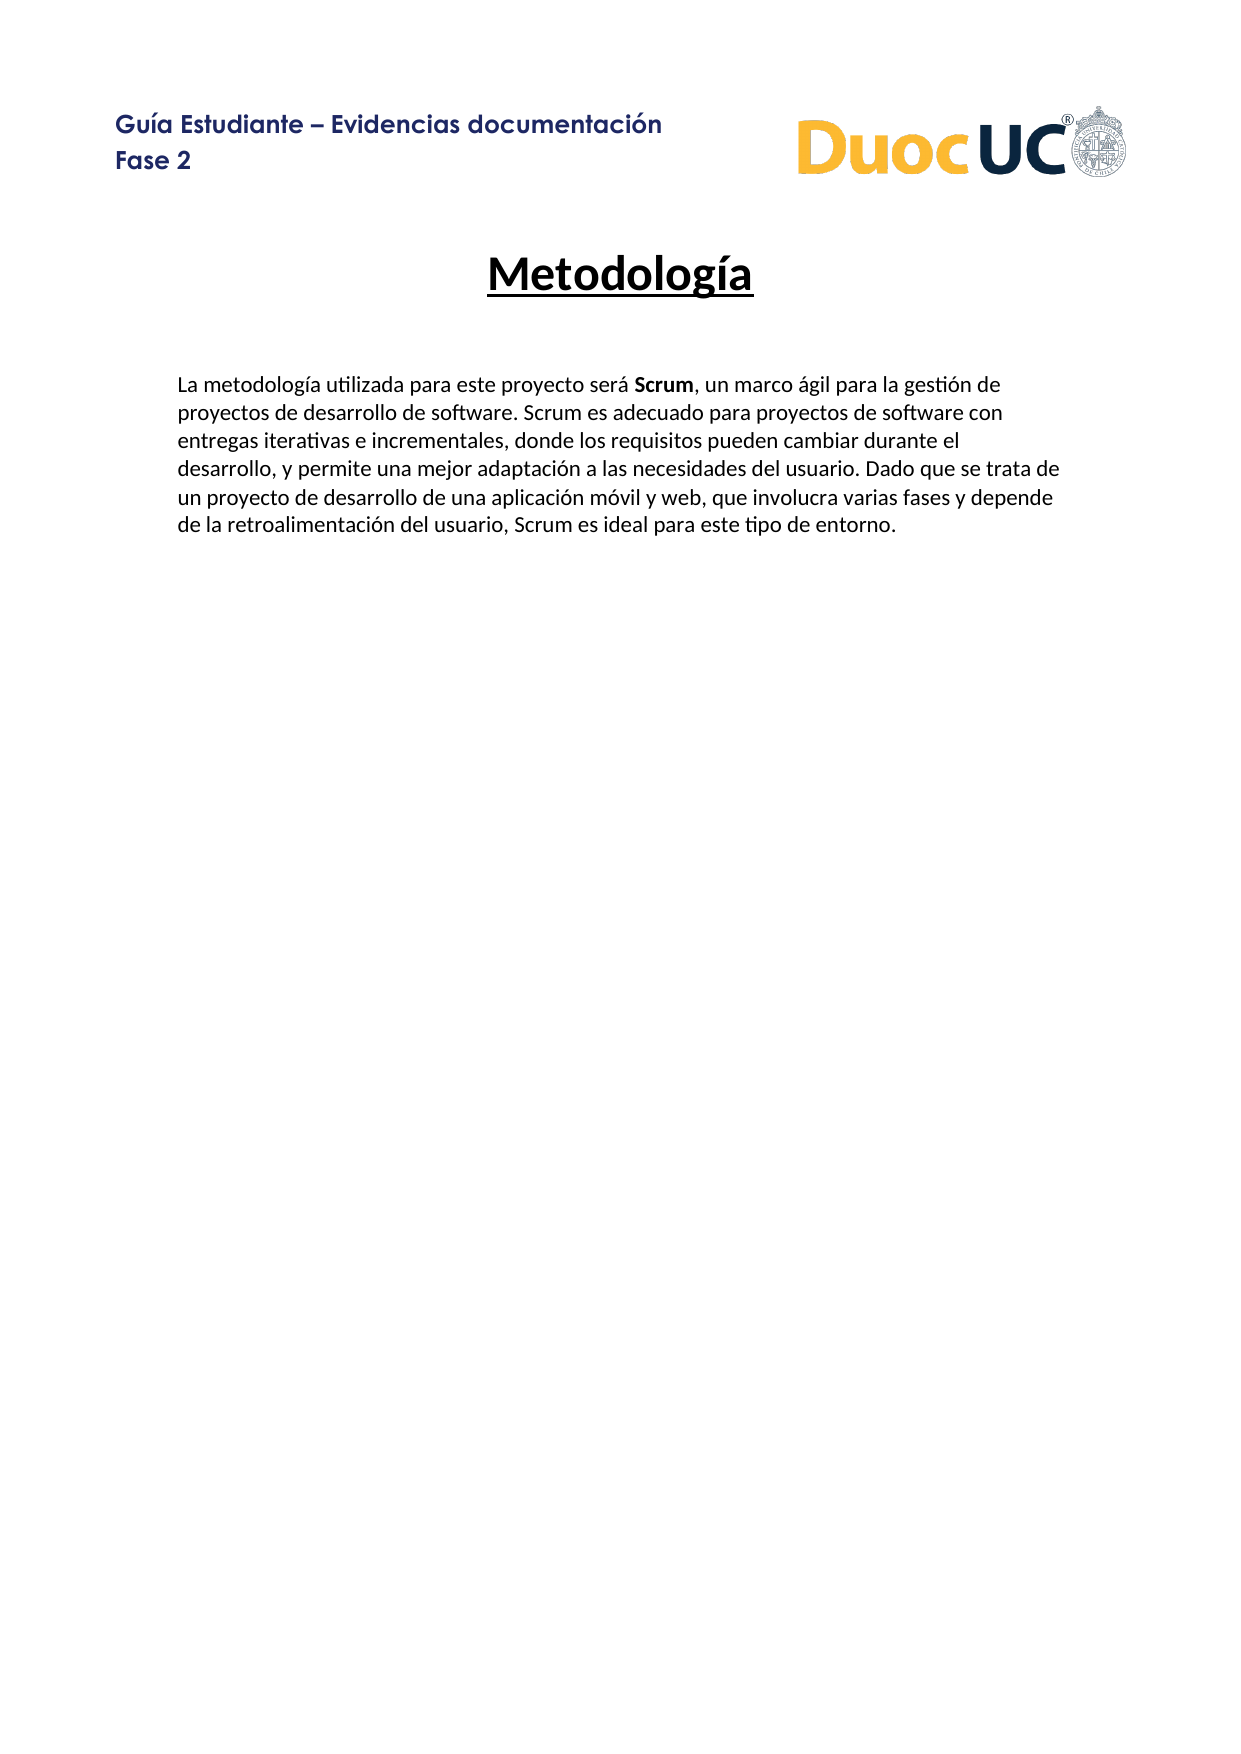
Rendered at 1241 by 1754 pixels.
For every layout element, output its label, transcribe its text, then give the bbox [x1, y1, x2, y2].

text La metodología utilizada para este proyecto será Scrum, un marco ágil para la gestión de proyectos de desarrollo de software. Scrum es adecuado para proyectos de software con entregas iterativas e incrementales, donde los requisitos pueden cambiar durante el desarrollo, y permite una mejor adaptación a las necesidades del usuario. Dado que se trata de un proyecto de desarrollo de una aplicación móvil y web, que involucra varias fases y depende de la retroalimentación del usuario, Scrum es ideal para este tipo de entorno. [177, 371, 1063, 539]
subtitle Metodología [177, 242, 1063, 303]
picture [798, 106, 1126, 177]
